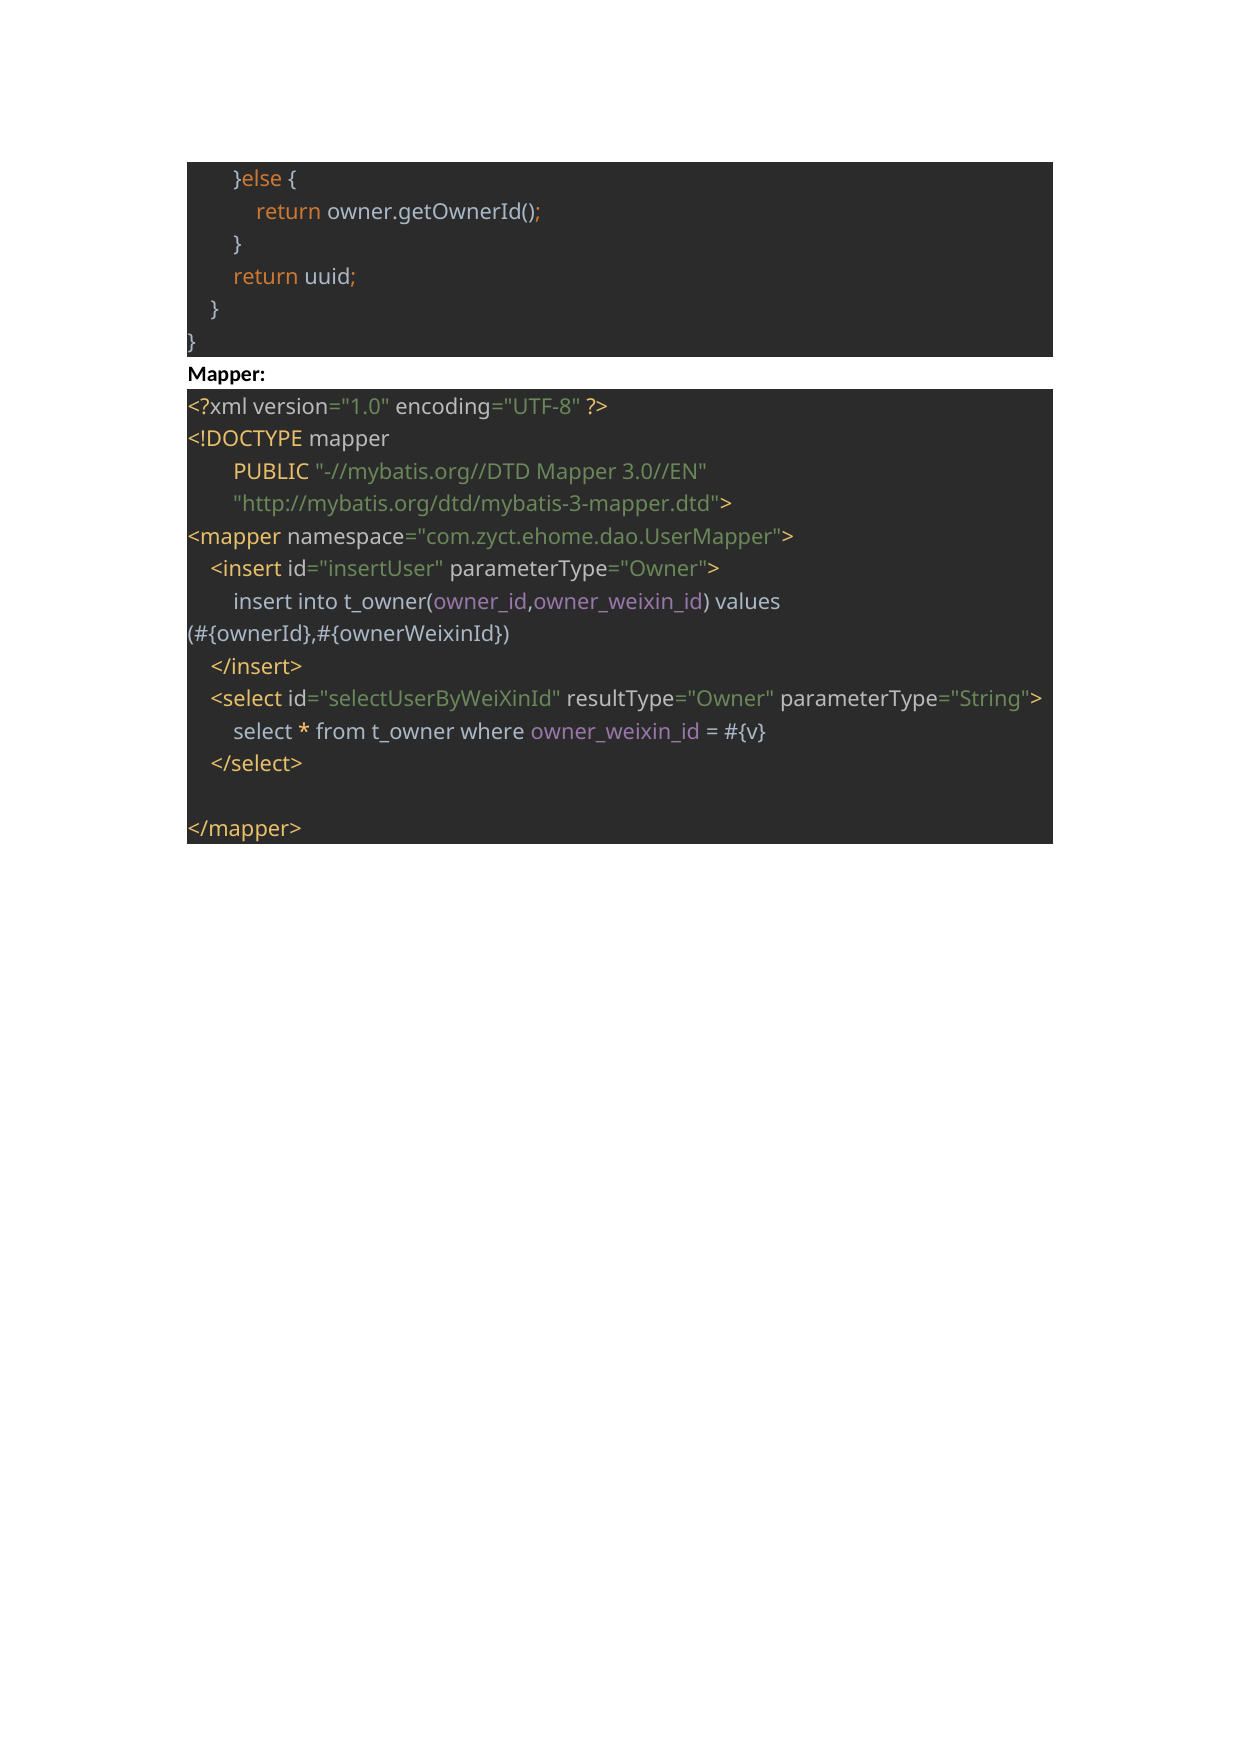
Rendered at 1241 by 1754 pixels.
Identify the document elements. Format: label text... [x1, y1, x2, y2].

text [187, 162, 1053, 357]
text <?xml version="1.0" encoding="UTF-8" ?> <!DOCTYPE mapper PUBLIC "-//mybatis.org//DTD Mapper 3.0//EN" "http://mybatis.org/dtd/mybatis-3-mapper.dtd"> <mapper namespace="com.zyct.ehome.dao.UserMapper"> <insert id="insertUser" parameterType="Owner"> insert into t_owner(owner_id,owner_weixin_id) values (#{ownerId},#{ownerWeixinId}) </insert> <select id="selectUserByWeiXinId" resultType="Owner" parameterType="String"> select * from t_owner where owner_weixin_id = #{v} </select> </mapper> [187, 389, 1053, 844]
text Mapper: [187, 357, 1053, 389]
